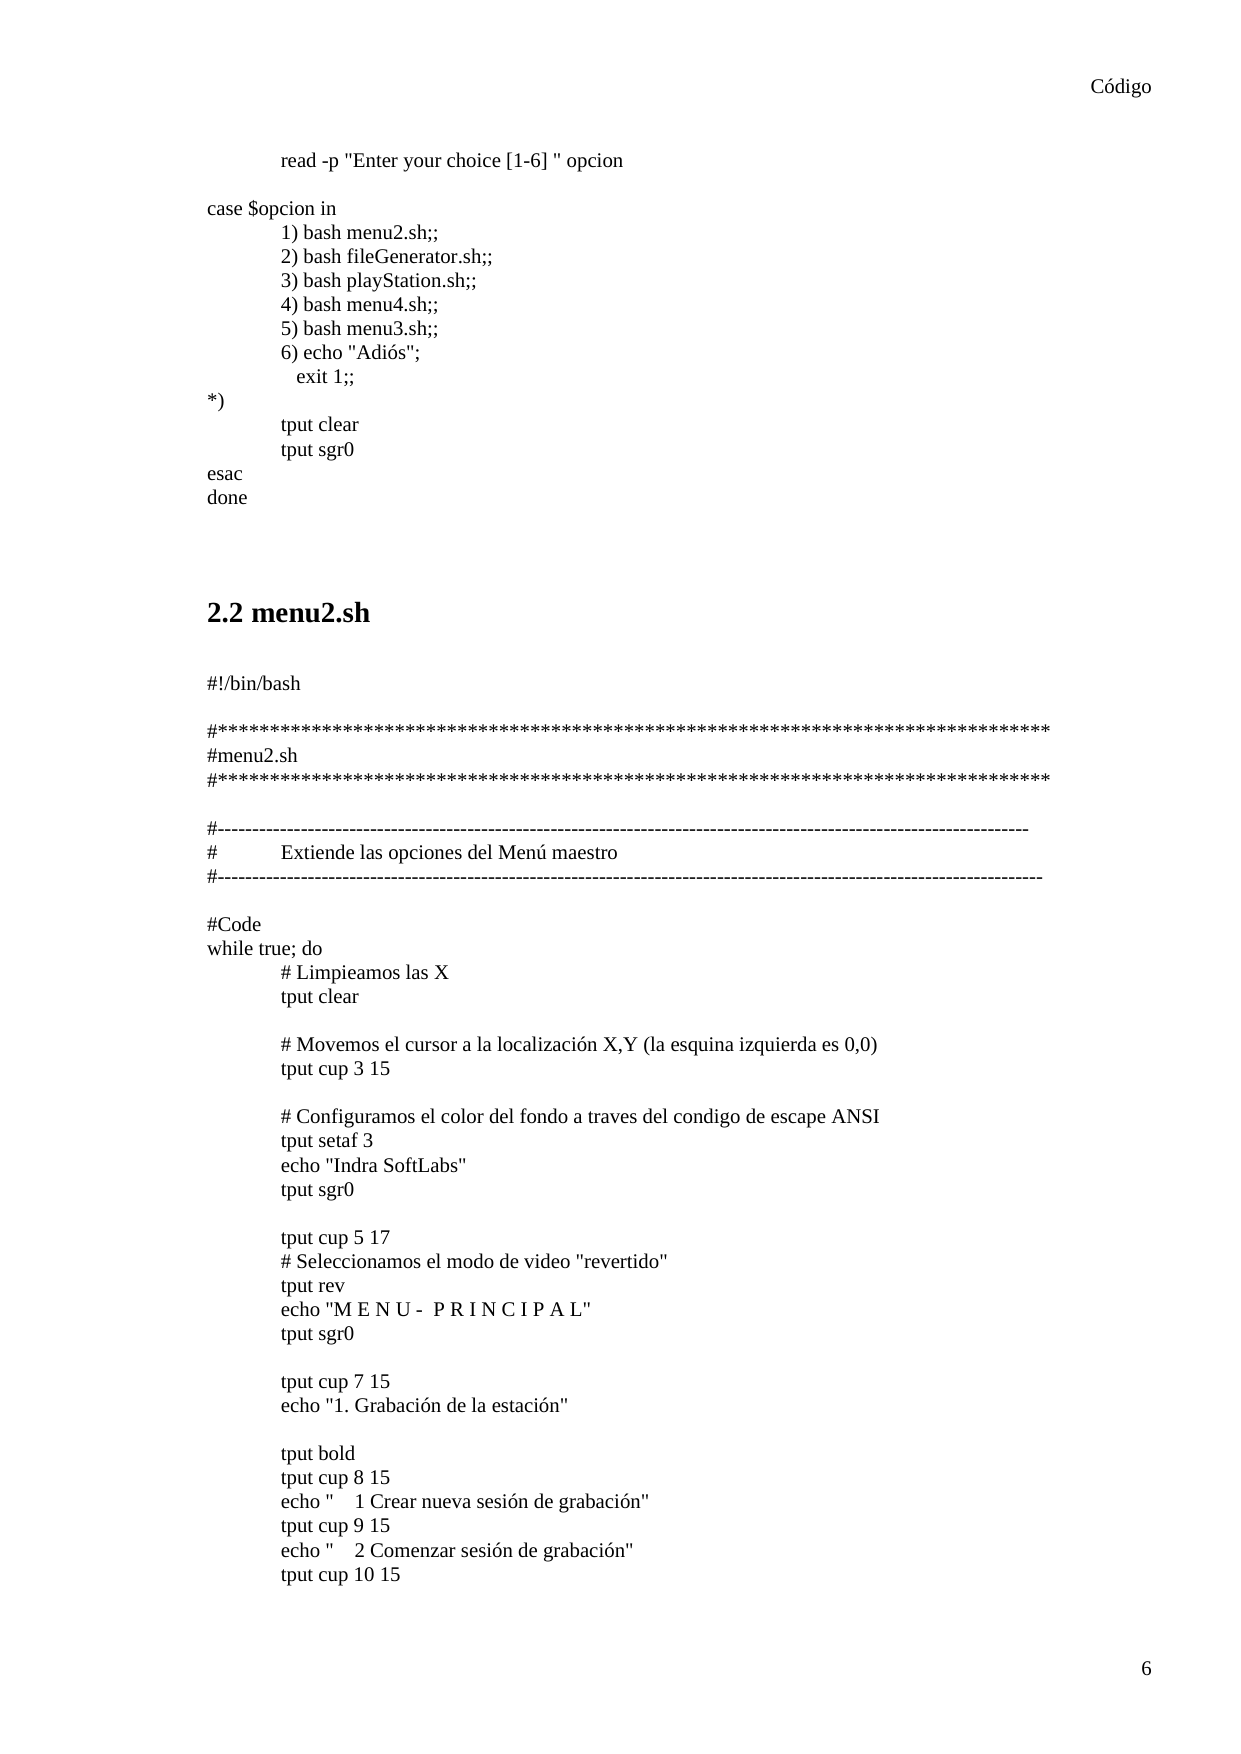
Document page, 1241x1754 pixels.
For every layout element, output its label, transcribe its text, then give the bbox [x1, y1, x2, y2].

text #******************************************************************************** [207, 767, 1152, 792]
text 1) bash menu2.sh;; [207, 220, 1152, 244]
text #----------------------------------------------------------------------------------------------------------------------- [207, 864, 1152, 888]
text 4) bash menu4.sh;; [207, 292, 1152, 316]
text # Seleccionamos el modo de video "revertido" [207, 1249, 1152, 1273]
text #--------------------------------------------------------------------------------------------------------------------- [207, 816, 1152, 840]
text tput cup 3 15 [207, 1056, 1152, 1080]
text echo "M E N U - P R I N C I P A L" [207, 1297, 1152, 1321]
text esac [207, 461, 1152, 484]
text tput rev [207, 1273, 1152, 1297]
text *) [207, 388, 1152, 412]
subtitle menu2.sh [207, 595, 1152, 629]
text #!/bin/bash [207, 671, 1152, 695]
text tput cup 5 17 [207, 1225, 1152, 1249]
text #******************************************************************************** [207, 719, 1152, 743]
text read -p "Enter your choice [1-6] " opcion [207, 148, 1152, 172]
text tput clear [207, 412, 1152, 436]
text #menu2.sh [207, 743, 1152, 767]
text 5) bash menu3.sh;; [207, 316, 1152, 340]
text tput sgr0 [207, 1177, 1152, 1201]
text exit 1;; [207, 364, 1152, 388]
text tput sgr0 [207, 1321, 1152, 1345]
text tput cup 7 15 [207, 1369, 1152, 1393]
text 6) echo "Adiós"; [207, 340, 1152, 364]
text # Extiende las opciones del Menú maestro [207, 840, 1152, 864]
text echo " 1 Crear nueva sesión de grabación" [207, 1489, 1152, 1513]
text case $opcion in [207, 196, 1152, 220]
text echo "Indra SoftLabs" [207, 1152, 1152, 1177]
text while true; do [207, 936, 1152, 960]
text done [207, 484, 1152, 509]
text tput clear [207, 984, 1152, 1008]
text tput cup 10 15 [207, 1562, 1152, 1586]
text tput sgr0 [207, 436, 1152, 461]
text tput cup 8 15 [207, 1465, 1152, 1489]
text echo "1. Grabación de la estación" [207, 1393, 1152, 1417]
text #Code [207, 912, 1152, 936]
text tput setaf 3 [207, 1128, 1152, 1152]
text tput bold [207, 1441, 1152, 1465]
text # Configuramos el color del fondo a traves del condigo de escape ANSI [207, 1104, 1152, 1128]
text 2) bash fileGenerator.sh;; [207, 244, 1152, 268]
text echo " 2 Comenzar sesión de grabación" [207, 1537, 1152, 1562]
text 3) bash playStation.sh;; [207, 268, 1152, 292]
text # Movemos el cursor a la localización X,Y (la esquina izquierda es 0,0) [207, 1032, 1152, 1056]
text tput cup 9 15 [207, 1513, 1152, 1537]
text # Limpieamos las X [207, 960, 1152, 984]
